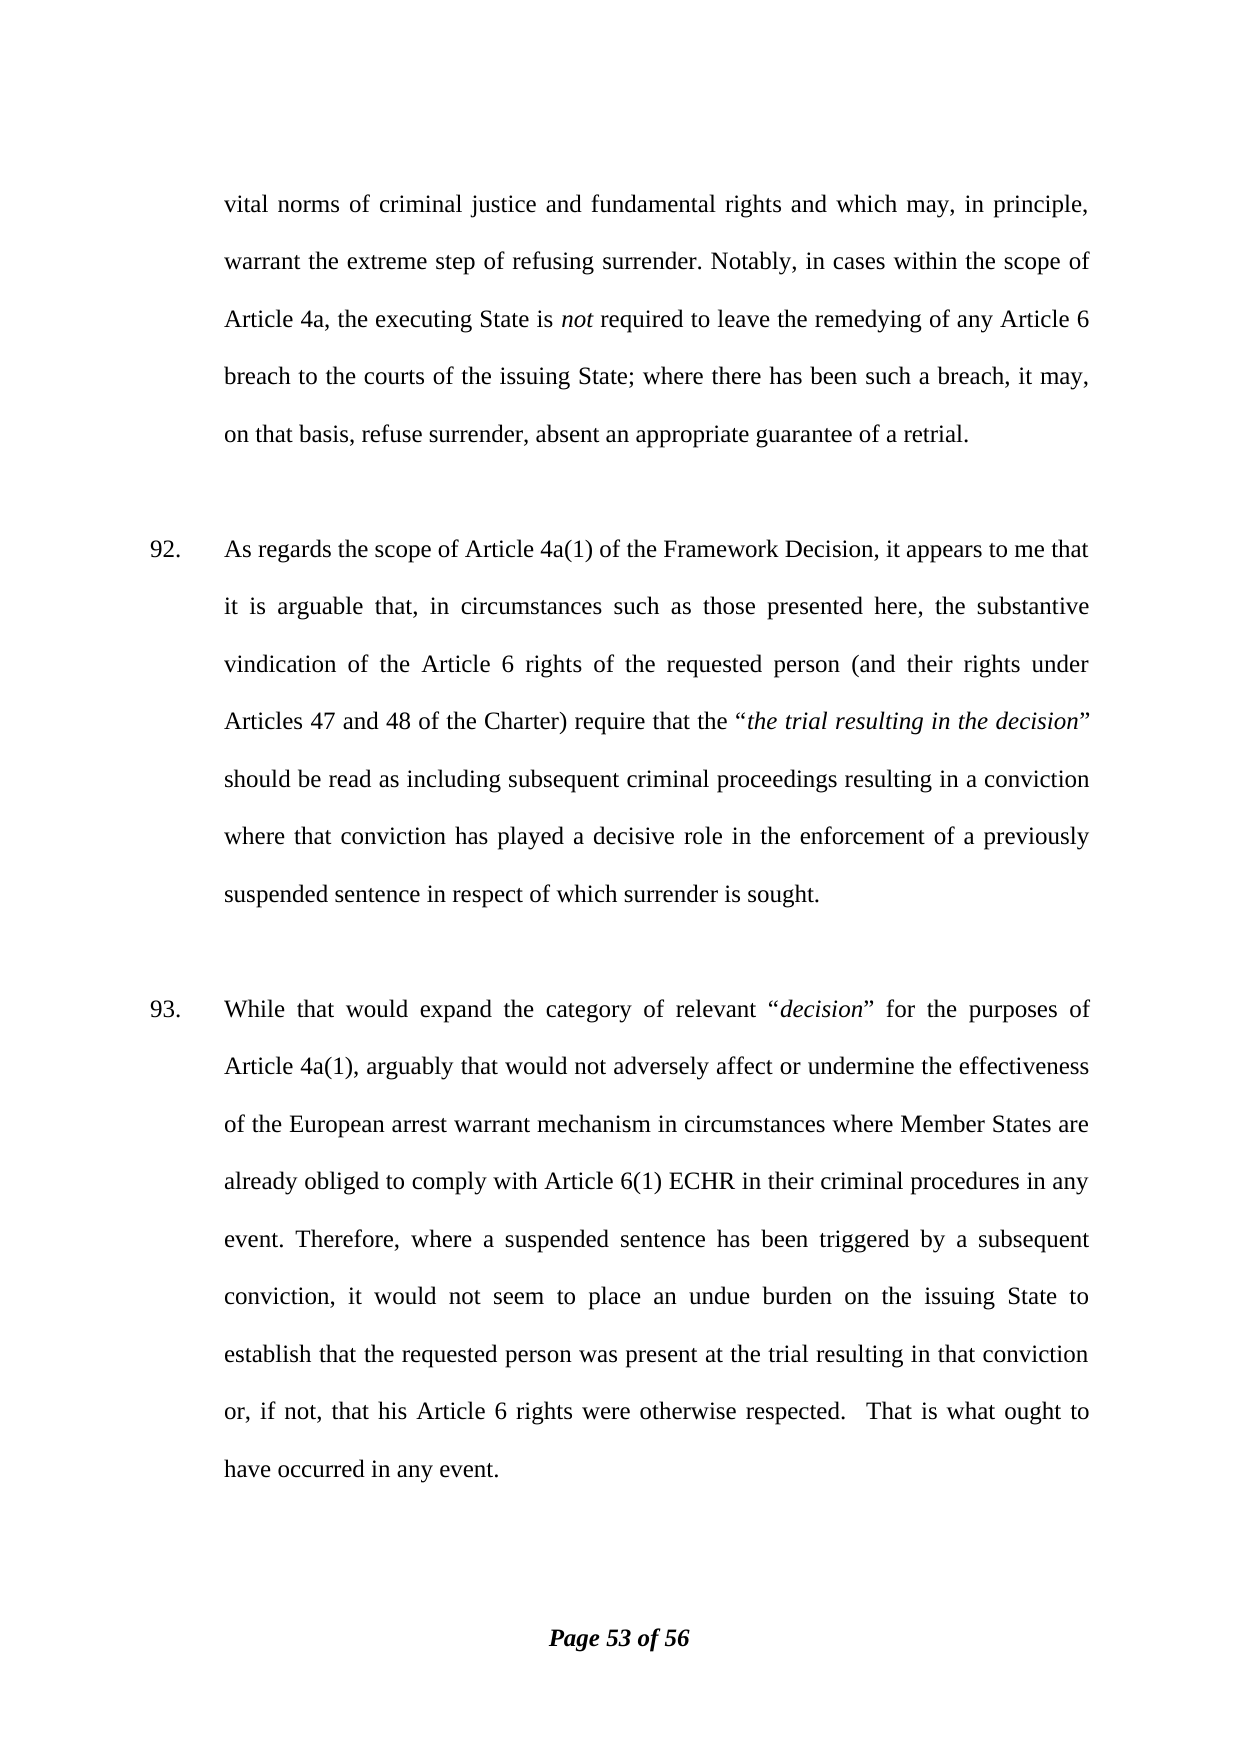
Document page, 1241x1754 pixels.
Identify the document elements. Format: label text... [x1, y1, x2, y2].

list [150, 189, 1090, 448]
list As regards the scope of Article 4a(1) of the Framework Decision, it appears to me that it is arguable that, in circumstances such as those presented here, the substantive vindication of the Article 6 rights of the requested person (and their rights under Articles 47 and 48 of the Charter) require that the “the trial resulting in the decision” should be read as including subsequent criminal proceedings resulting in a conviction where that conviction has played a decisive role in the enforcement of a previously suspended sentence in respect of which surrender is sought. [150, 534, 1090, 908]
list While that would expand the category of relevant “decision” for the purposes of Article 4a(1), arguably that would not adversely affect or undermine the effectiveness of the European arrest warrant mechanism in circumstances where Member States are already obliged to comply with Article 6(1) ECHR in their criminal procedures in any event. Therefore, where a suspended sentence has been triggered by a subsequent conviction, it would not seem to place an undue burden on the issuing State to establish that the requested person was present at the trial resulting in that conviction or, if not, that his Article 6 rights were otherwise respected. That is what ought to have occurred in any event. [150, 994, 1090, 1483]
